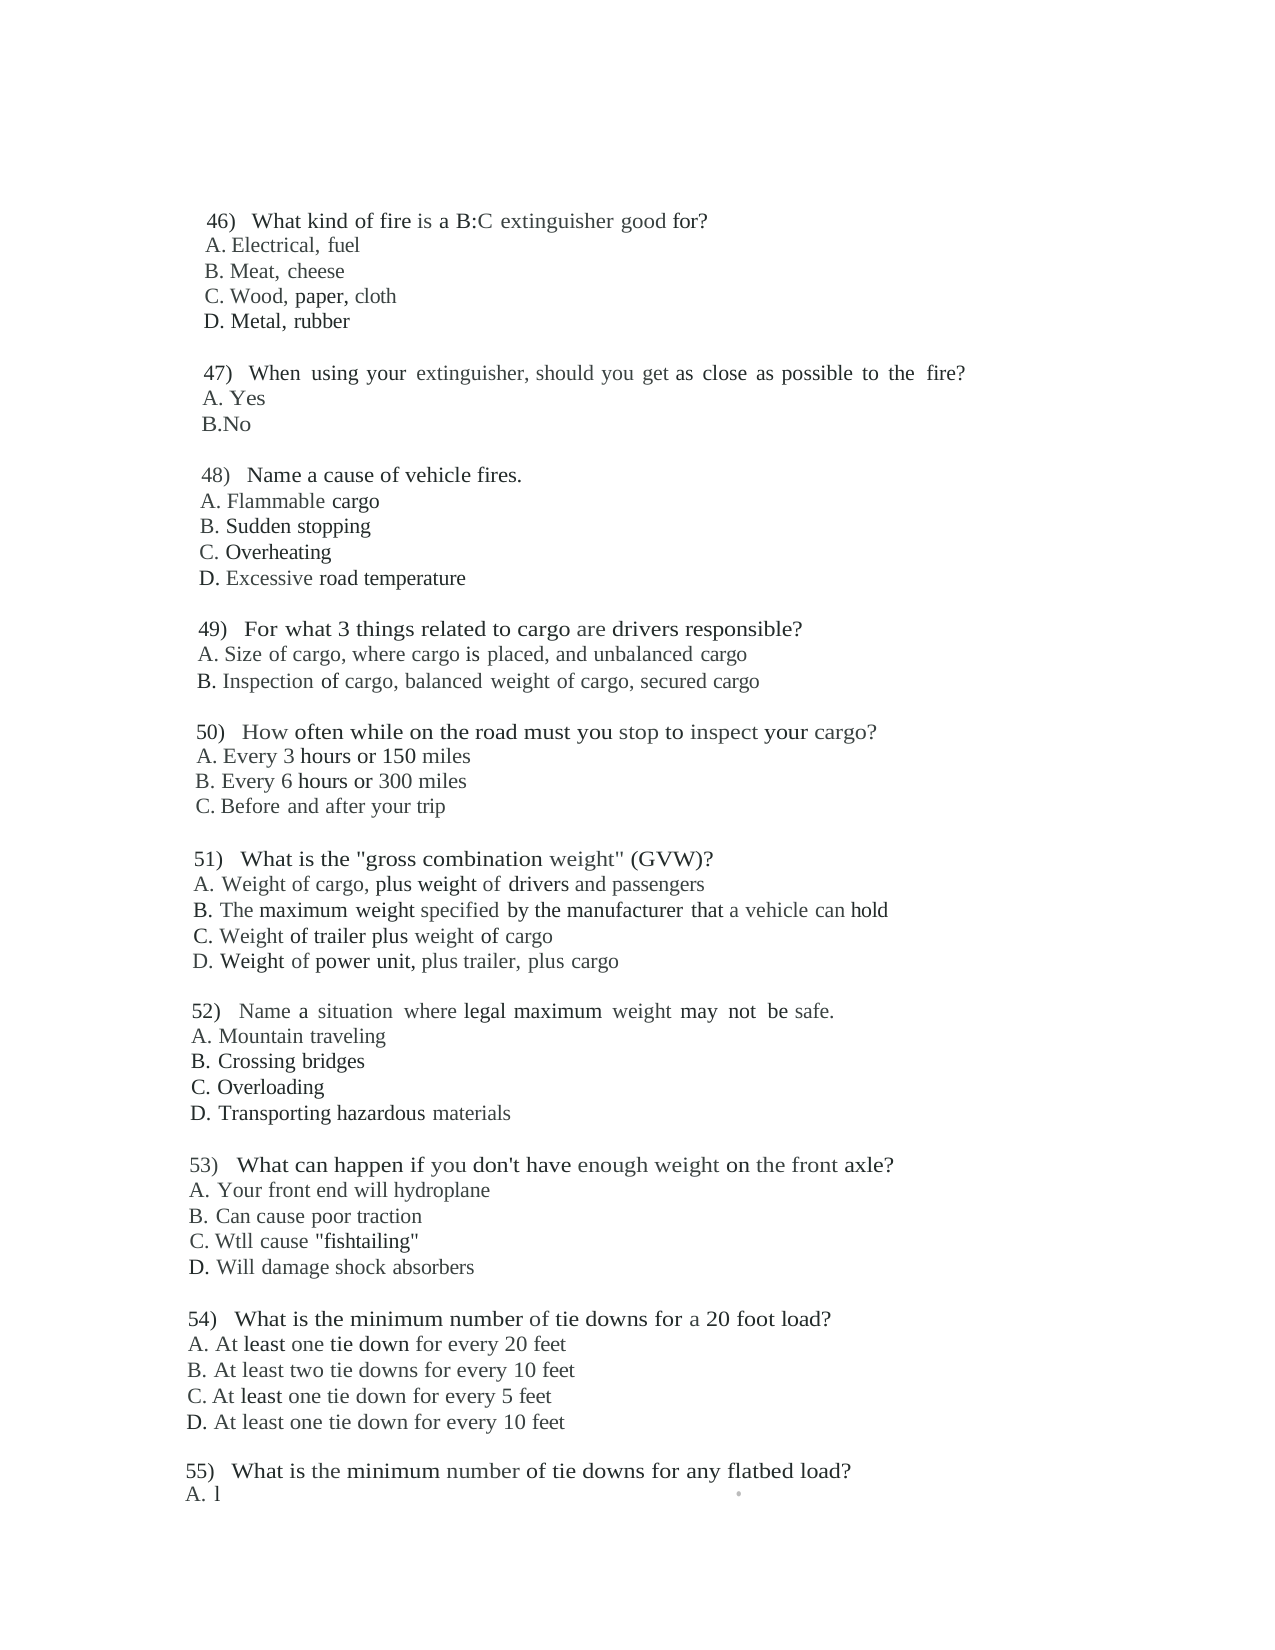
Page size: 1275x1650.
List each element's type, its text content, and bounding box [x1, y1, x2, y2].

list Can cause poor traction [188, 1203, 1096, 1228]
list Name a cause of vehicle fires. [201, 462, 1096, 487]
list What is the minimum number of tie downs for a 20 foot load? [188, 1306, 1096, 1331]
list What is the minimum number of tie downs for any flatbed load? [185, 1460, 1096, 1483]
list Yes B.No [201, 385, 267, 437]
list Transporting hazardous materials [190, 1100, 1096, 1126]
list l • [185, 1483, 1096, 1506]
list Weight of trailer plus weight of cargo [193, 923, 1096, 948]
list Flammable cargo [200, 488, 1096, 513]
list For what 3 things related to cargo are drivers responsible? [198, 617, 1096, 642]
list Every 6 hours or 300 miles [195, 769, 1096, 793]
list What is the "gross combination weight" (GVW)? [194, 846, 1096, 871]
list What kind of fire is a B:C extinguisher good for? [206, 209, 1096, 233]
list Metal, rubber [203, 309, 1096, 334]
list Overheating [199, 539, 1096, 564]
list Excessive road temperature [199, 564, 1096, 590]
list Inspection of cargo, balanced weight of cargo, secured cargo [197, 668, 1096, 693]
list Before and after your trip [195, 793, 1096, 818]
list Name a situation where legal maximum weight may not be safe. [191, 999, 1096, 1024]
list Will damage shock absorbers [188, 1254, 1096, 1279]
list Wood, paper, cloth [204, 284, 1096, 309]
list Electrical, fuel [205, 233, 1096, 258]
list Crossing bridges [191, 1048, 1096, 1074]
list At least one tie down for every 10 feet [186, 1409, 1096, 1434]
list Weight of cargo, plus weight of drivers and passengers [193, 871, 1096, 897]
list Every 3 hours or 150 miles [196, 744, 1096, 769]
list At least one tie down for every 5 feet [187, 1383, 1096, 1408]
list Size of cargo, where cargo is placed, and unbalanced cargo [197, 642, 1096, 667]
list At least one tie down for every 20 feet [188, 1331, 1096, 1357]
list The maximum weight specified by the manufacturer that a vehicle can hold [193, 897, 1096, 922]
list Wtll cause "fishtailing" [189, 1228, 1096, 1253]
list Overloading [191, 1074, 1096, 1099]
list How often while on the road must you stop to inspect your cargo? [196, 720, 1096, 744]
list Sudden stopping [199, 513, 1096, 539]
list At least two tie downs for every 10 feet [187, 1357, 1096, 1382]
list Meat, cheese [204, 258, 1096, 283]
list Your front end will hydroplane [188, 1178, 1096, 1202]
list Mountain traveling [191, 1024, 1096, 1048]
list What can happen if you don't have enough weight on the front axle? [189, 1153, 1096, 1178]
list When using your extinguisher, should you get as close as possible to the fire? [203, 361, 1096, 385]
list Weight of power unit, plus trailer, plus cargo [192, 948, 1096, 973]
